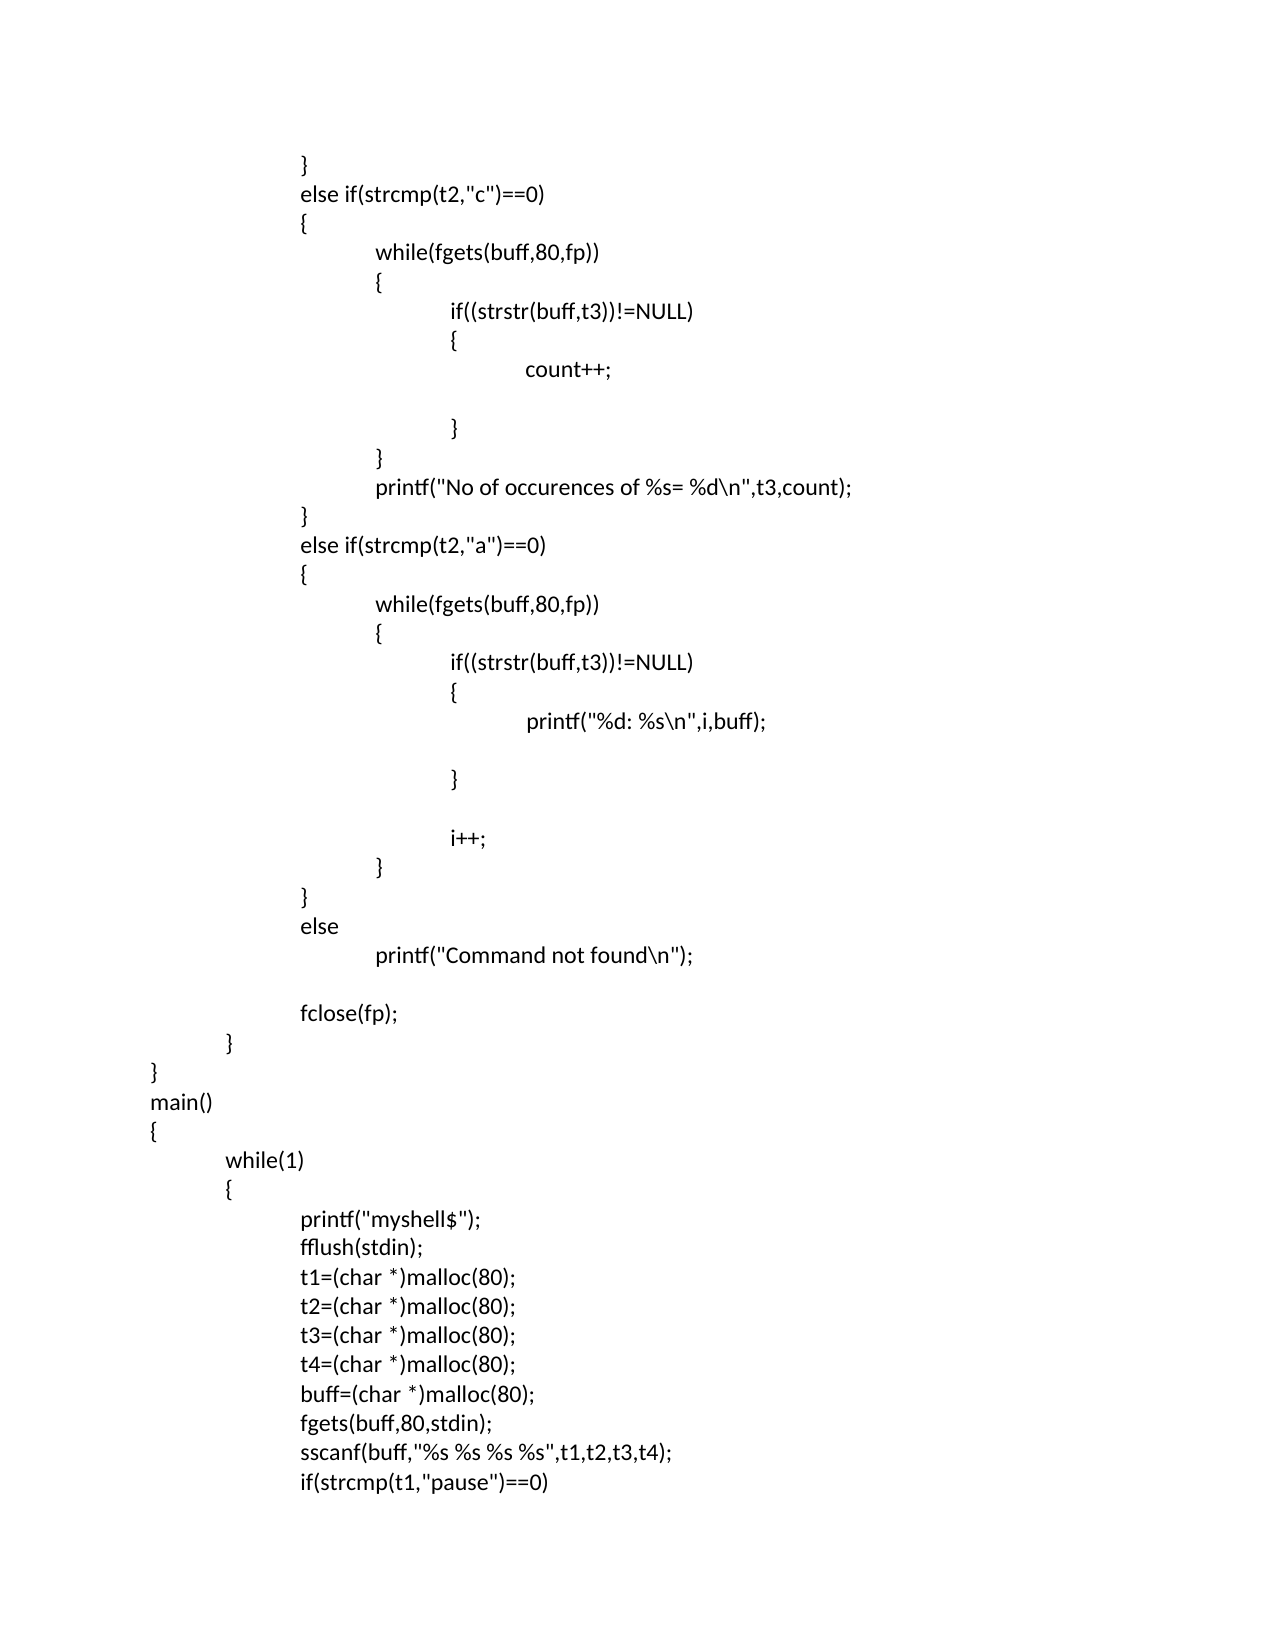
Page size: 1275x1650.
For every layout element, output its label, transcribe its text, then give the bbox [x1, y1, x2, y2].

text if((strstr(buff,t3))!=NULL) [450, 296, 1139, 325]
text { [225, 1174, 1139, 1203]
text printf("myshell$"); fflush(stdin); [300, 1204, 484, 1261]
text { [300, 208, 1139, 238]
text { [450, 325, 1139, 355]
text } [375, 852, 1139, 882]
text printf("No of occurences of %s= %d\n",t3,count); [375, 472, 1139, 501]
text { [150, 1116, 1139, 1145]
text while(fgets(buff,80,fp)) [375, 589, 1139, 618]
text } [300, 501, 1139, 530]
text } [150, 1057, 1139, 1086]
text else if(strcmp(t2,"c")==0) [300, 179, 1139, 208]
text i++; [450, 823, 1139, 852]
text } [450, 764, 1139, 793]
text } [450, 413, 1139, 442]
text printf("Command not found\n"); [375, 940, 1139, 969]
text while(1) [225, 1145, 1139, 1174]
text } [225, 1028, 1139, 1057]
text { [300, 559, 1139, 589]
text fclose(fp); [300, 998, 1139, 1028]
text { [375, 618, 1139, 647]
text } [300, 150, 1139, 179]
text { [450, 677, 1139, 706]
text if((strstr(buff,t3))!=NULL) [450, 647, 1139, 676]
text t1=(char *)malloc(80); t2=(char *)malloc(80); t3=(char *)malloc(80); t4=(char *)malloc(80); buff=(char *)malloc(80); fgets(buff,80,stdin); [300, 1262, 538, 1437]
text printf("%d: %s\n",i,buff); [523, 706, 769, 735]
text count++; [368, 355, 769, 384]
text else [300, 911, 1139, 940]
text while(fgets(buff,80,fp)) [375, 238, 1139, 267]
text } [375, 443, 1139, 472]
text } [300, 882, 1139, 911]
text else if(strcmp(t2,"a")==0) [300, 530, 1139, 559]
text { [375, 267, 1139, 296]
text sscanf(buff,"%s %s %s %s",t1,t2,t3,t4); if(strcmp(t1,"pause")==0) [300, 1437, 674, 1496]
text main() [150, 1087, 1139, 1116]
